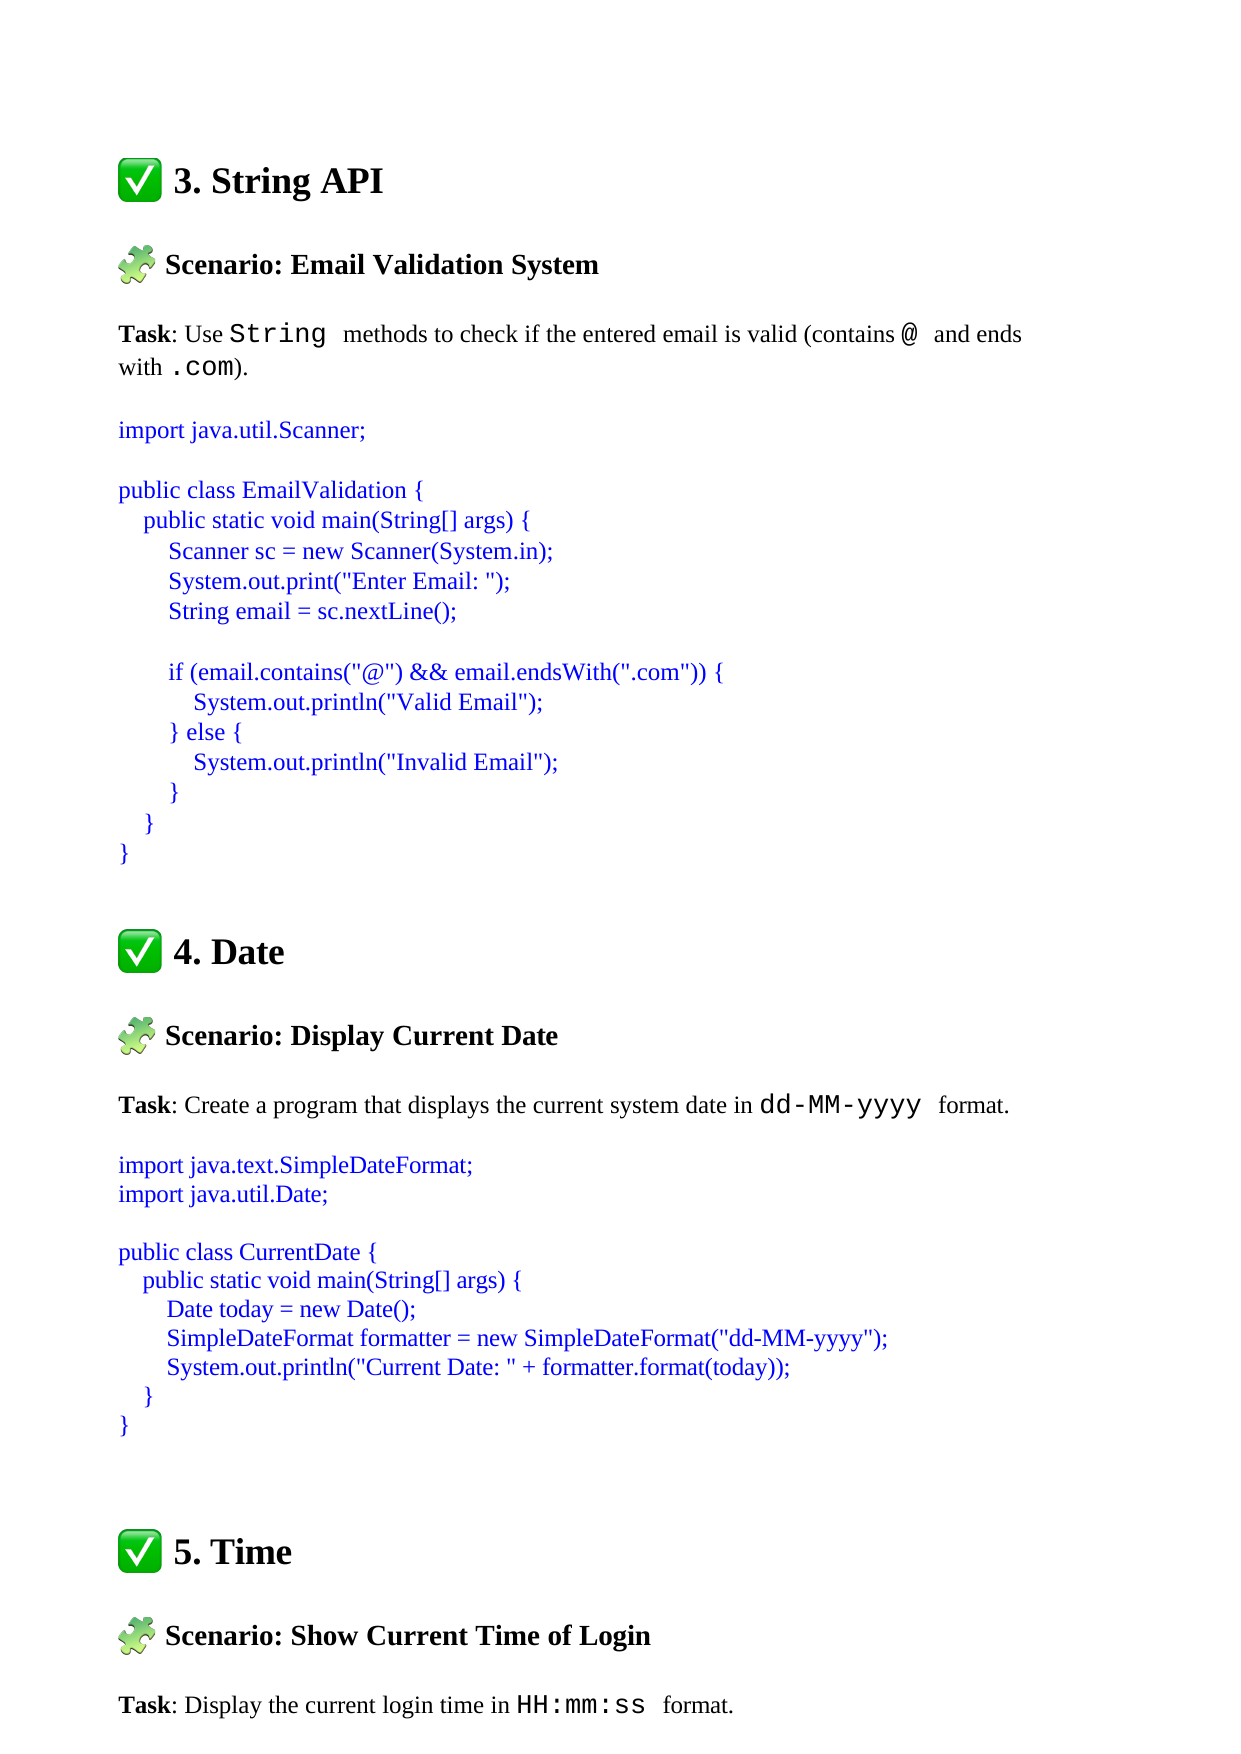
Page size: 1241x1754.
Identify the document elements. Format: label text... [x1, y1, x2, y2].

text Task: Create a program that displays the current system date in dd-MM-yyyy format. [118, 1090, 1122, 1121]
text System.out.println("Valid Email"); [118, 687, 1037, 716]
text public class CurrentDate { [118, 1237, 1122, 1266]
text SimpleDateFormat formatter = new SimpleDateFormat("dd-MM-yyyy"); [118, 1323, 1122, 1352]
text Date today = new Date(); [118, 1294, 1122, 1323]
text if (email.contains("@") && email.endsWith(".com")) { [118, 657, 1037, 685]
text System.out.println("Invalid Email"); [118, 747, 1037, 776]
text Task: Use String methods to check if the entered email is valid (contains @ and ends with .com). [118, 319, 1037, 383]
subtitle Scenario: Display Current Date [165, 1018, 1122, 1052]
text import java.util.Scanner; [118, 415, 1037, 444]
text String email = sc.nextLine(); [118, 596, 1037, 625]
text import java.util.Date; [118, 1179, 1122, 1208]
text Task: Display the current login time in HH:mm:ss format. [118, 1690, 1122, 1721]
subtitle Date [173, 929, 1122, 973]
picture [118, 158, 162, 202]
text Scanner sc = new Scanner(System.in); [118, 536, 1037, 564]
subtitle Time [173, 1529, 1122, 1573]
picture [118, 245, 156, 284]
subtitle Scenario: Email Validation System [165, 247, 1122, 281]
picture [118, 929, 162, 973]
subtitle String API [173, 158, 1122, 201]
text public static void main(String[] args) { [118, 1266, 1122, 1294]
text System.out.println("Current Date: " + formatter.format(today)); [118, 1352, 1122, 1381]
text public class EmailValidation { [118, 475, 1037, 504]
subtitle Scenario: Show Current Time of Login [165, 1618, 1122, 1652]
text } [118, 1410, 1122, 1439]
text } else { [118, 717, 1037, 746]
text } [118, 808, 1037, 836]
picture [118, 1017, 156, 1055]
text } [118, 1381, 1122, 1410]
text import java.text.SimpleDateFormat; [118, 1150, 1122, 1179]
text } [118, 777, 1037, 806]
picture [118, 1529, 162, 1573]
picture [118, 1617, 156, 1655]
text } [118, 838, 1037, 867]
text public static void main(String[] args) { [118, 506, 1037, 534]
text System.out.print("Enter Email: "); [118, 566, 1037, 595]
